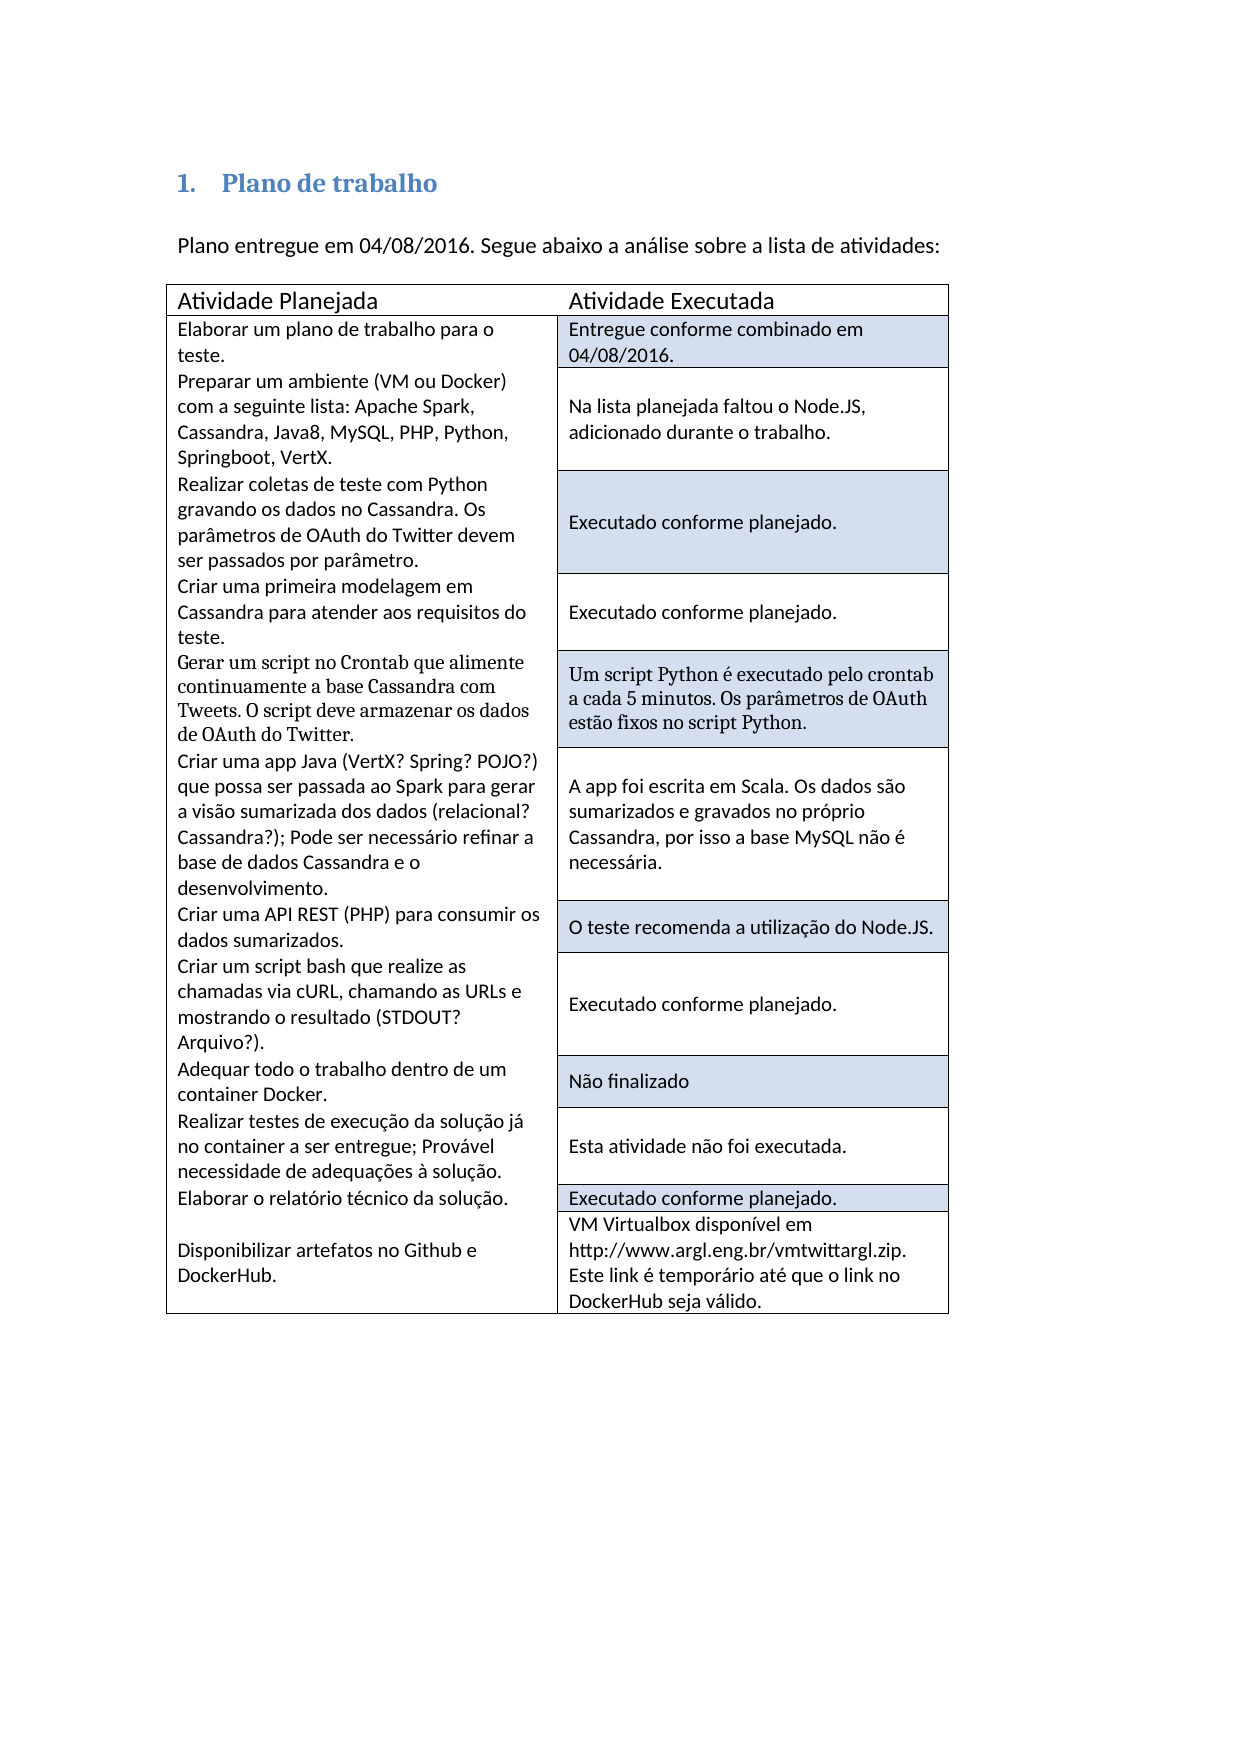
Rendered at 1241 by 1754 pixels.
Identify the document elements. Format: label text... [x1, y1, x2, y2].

subtitle Plano de trabalho [177, 168, 1063, 199]
table_cell Entregue conforme combinado em 04/08/2016. [558, 316, 948, 367]
table_cell O teste recomenda a utilização do Node.JS. [558, 901, 948, 952]
table_header Atividade Executada [557, 285, 948, 315]
table_cell Executado conforme planejado. [558, 574, 948, 650]
table_cell VM Virtualbox disponível em http://www.argl.eng.br/vmtwittargl.zip. Este link é temporário até que o link no DockerHub seja válido. [558, 1212, 948, 1313]
text Plano entregue em 04/08/2016. Segue abaixo a análise sobre a lista de atividades: [177, 231, 1063, 259]
table_cell Criar uma API REST (PHP) para consumir os dados sumarizados. [167, 900, 557, 952]
table_cell Executado conforme planejado. [558, 471, 948, 573]
table_cell Realizar testes de execução da solução já no container a ser entregue; Provável necessidade de adequações à solução. [167, 1107, 557, 1184]
table_cell Adequar todo o trabalho dentro de um container Docker. [167, 1055, 557, 1107]
table_cell Na lista planejada faltou o Node.JS, adicionado durante o trabalho. [558, 368, 948, 470]
table_cell Elaborar o relatório técnico da solução. [167, 1184, 557, 1211]
table_cell Realizar coletas de teste com Python gravando os dados no Cassandra. Os parâmetros de OAuth do Twitter devem ser passados por parâmetro. [167, 470, 557, 573]
table_cell Criar um script bash que realize as chamadas via cURL, chamando as URLs e mostrando o resultado (STDOUT? Arquivo?). [167, 952, 557, 1055]
table_cell Disponibilizar artefatos no Github e DockerHub. [167, 1211, 557, 1313]
table_cell Criar uma app Java (VertX? Spring? POJO?) que possa ser passada ao Spark para gerar a visão sumarizada dos dados (relacional? Cassandra?); Pode ser necessário refinar a base de dados Cassandra e o desenvolvimento. [167, 747, 557, 900]
table_header Atividade Planejada [167, 285, 557, 315]
table_cell Preparar um ambiente (VM ou Docker) com a seguinte lista: Apache Spark, Cassandra, Java8, MySQL, PHP, Python, Springboot, VertX. [167, 367, 557, 470]
table_cell Executado conforme planejado. [558, 953, 948, 1055]
table_cell Um script Python é executado pelo crontab a cada 5 minutos. Os parâmetros de OAuth estão fixos no script Python. [558, 651, 948, 747]
table_cell Elaborar um plano de trabalho para o teste. [167, 316, 557, 367]
table_cell Esta atividade não foi executada. [558, 1108, 948, 1184]
table_cell Gerar um script no Crontab que alimente continuamente a base Cassandra com Tweets. O script deve armazenar os dados de OAuth do Twitter. [167, 650, 557, 747]
table_cell Não finalizado [558, 1056, 948, 1107]
table_cell A app foi escrita em Scala. Os dados são sumarizados e gravados no próprio Cassandra, por isso a base MySQL não é necessária. [558, 748, 948, 900]
table_cell Criar uma primeira modelagem em Cassandra para atender aos requisitos do teste. [167, 573, 557, 650]
table_cell Executado conforme planejado. [558, 1185, 948, 1211]
